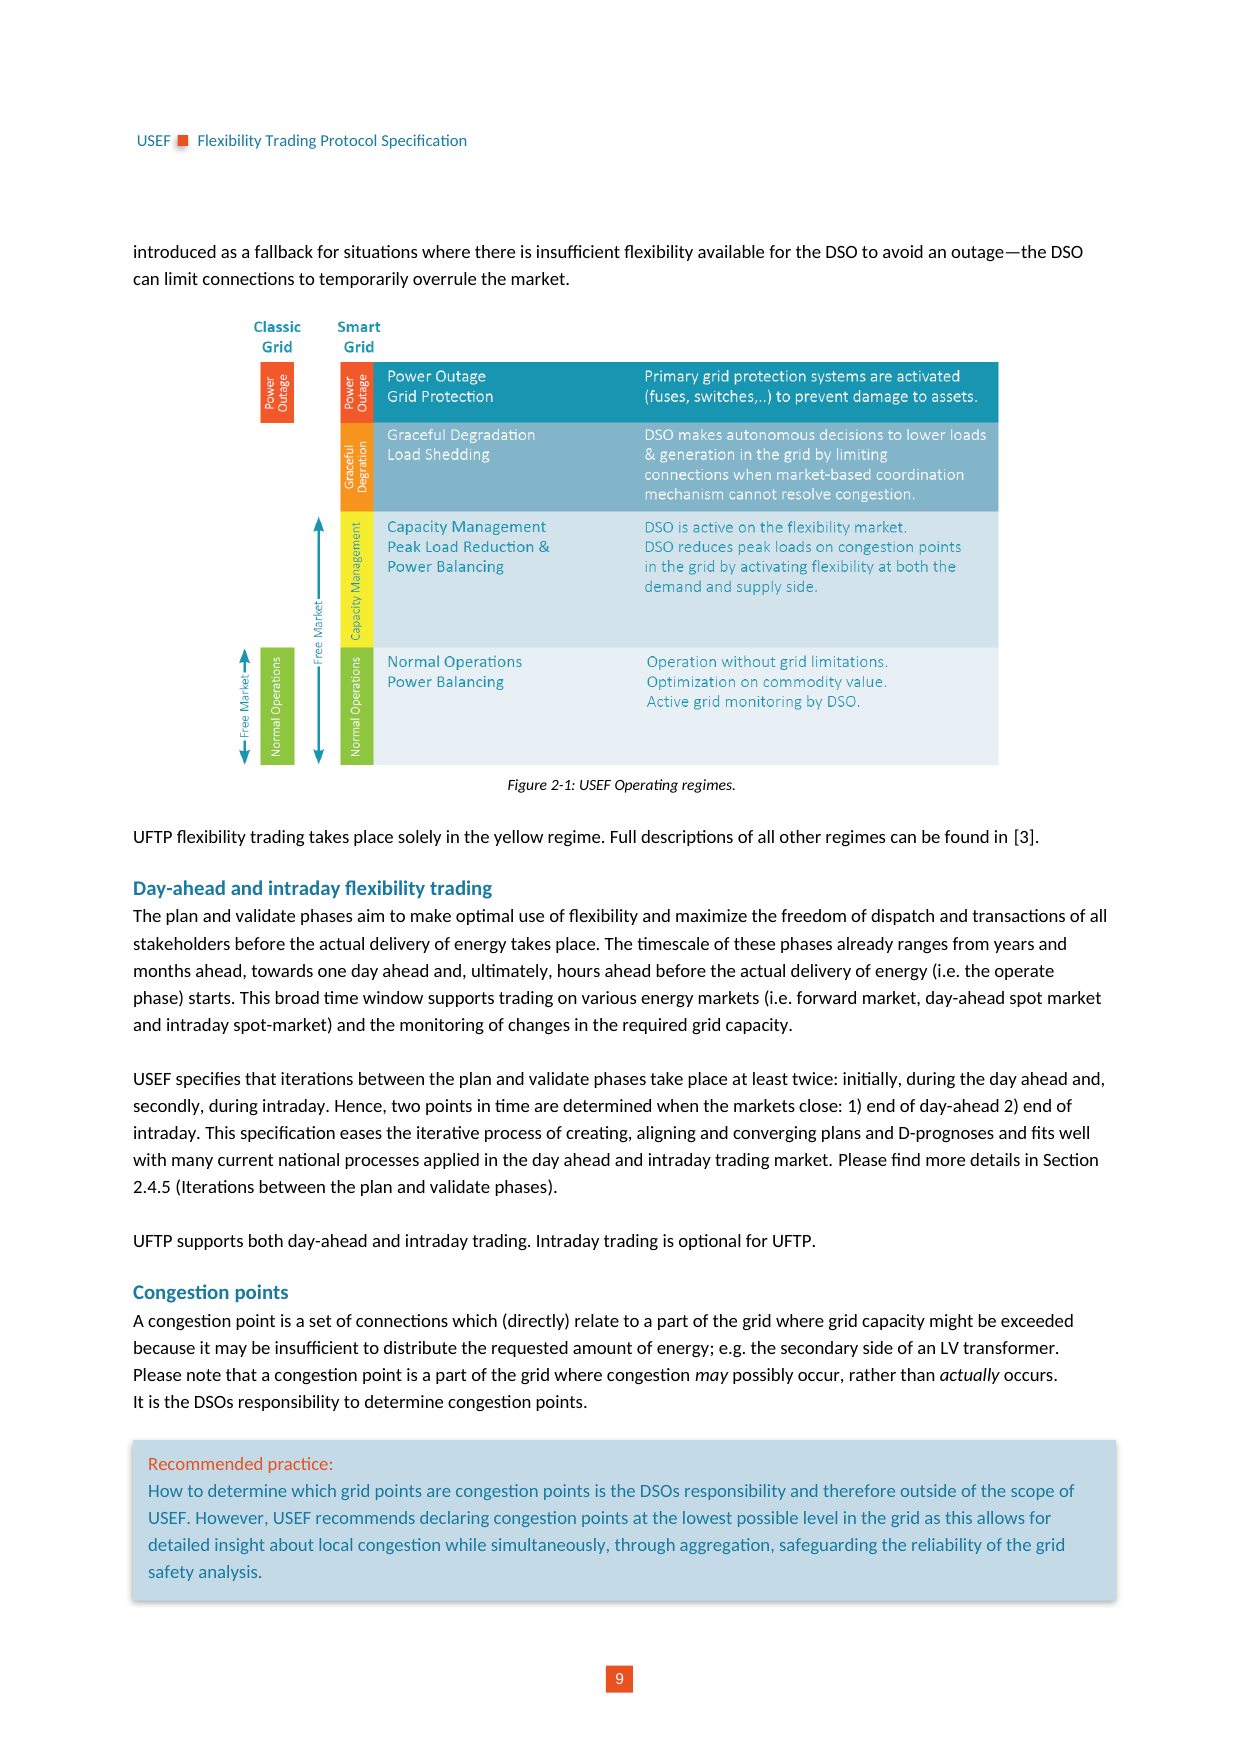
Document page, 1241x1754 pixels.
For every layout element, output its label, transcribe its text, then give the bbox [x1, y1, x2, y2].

text Congestion points [133, 1278, 1110, 1305]
text Day-ahead and intraday flexibility trading [133, 873, 1110, 901]
text The plan and validate phases aim to make optimal use of flexibility and maximize the freedom of dispatch and transactions of all stakeholders before the actual delivery of energy takes place. The timescale of these phases already ranges from years and months ahead, towards one day ahead and, ultimately, hours ahead before the actual delivery of energy (i.e. the operate phase) starts. This broad time window supports trading on various energy markets (i.e. forward market, day-ahead spot market and intraday spot-market) and the monitoring of changes in the required grid capacity. [133, 901, 1110, 1036]
text UFTP flexibility trading takes place solely in the yellow regime. Full descriptions of all other regimes can be found in . [133, 821, 1110, 848]
text It is the DSOs responsibility to determine congestion points. [133, 1386, 1110, 1413]
text Figure 2-1: USEF Operating regimes. [133, 775, 1110, 794]
picture [234, 317, 1009, 776]
text UFTP supports both day-ahead and intraday trading. Intraday trading is optional for UFTP. [133, 1226, 1110, 1253]
text USEF specifies that iterations between the plan and validate phases take place at least twice: initially, during the day ahead and, secondly, during intraday. Hence, two points in time are determined when the markets close: 1) end of day-ahead 2) end of intraday. This specification eases the iterative process of creating, aligning and converging plans and D-prognoses and fits well with many current national processes applied in the day ahead and intraday trading market. Please find more details in Section 2.4.5 (Iterations between the plan and validate phases). [133, 1063, 1110, 1198]
text A congestion point is a set of connections which (directly) relate to a part of the grid where grid capacity might be exceeded because it may be insufficient to distribute the requested amount of energy; e.g. the secondary side of an LV transformer. Please note that a congestion point is a part of the grid where congestion may possibly occur, rather than actually occurs. [133, 1305, 1110, 1386]
